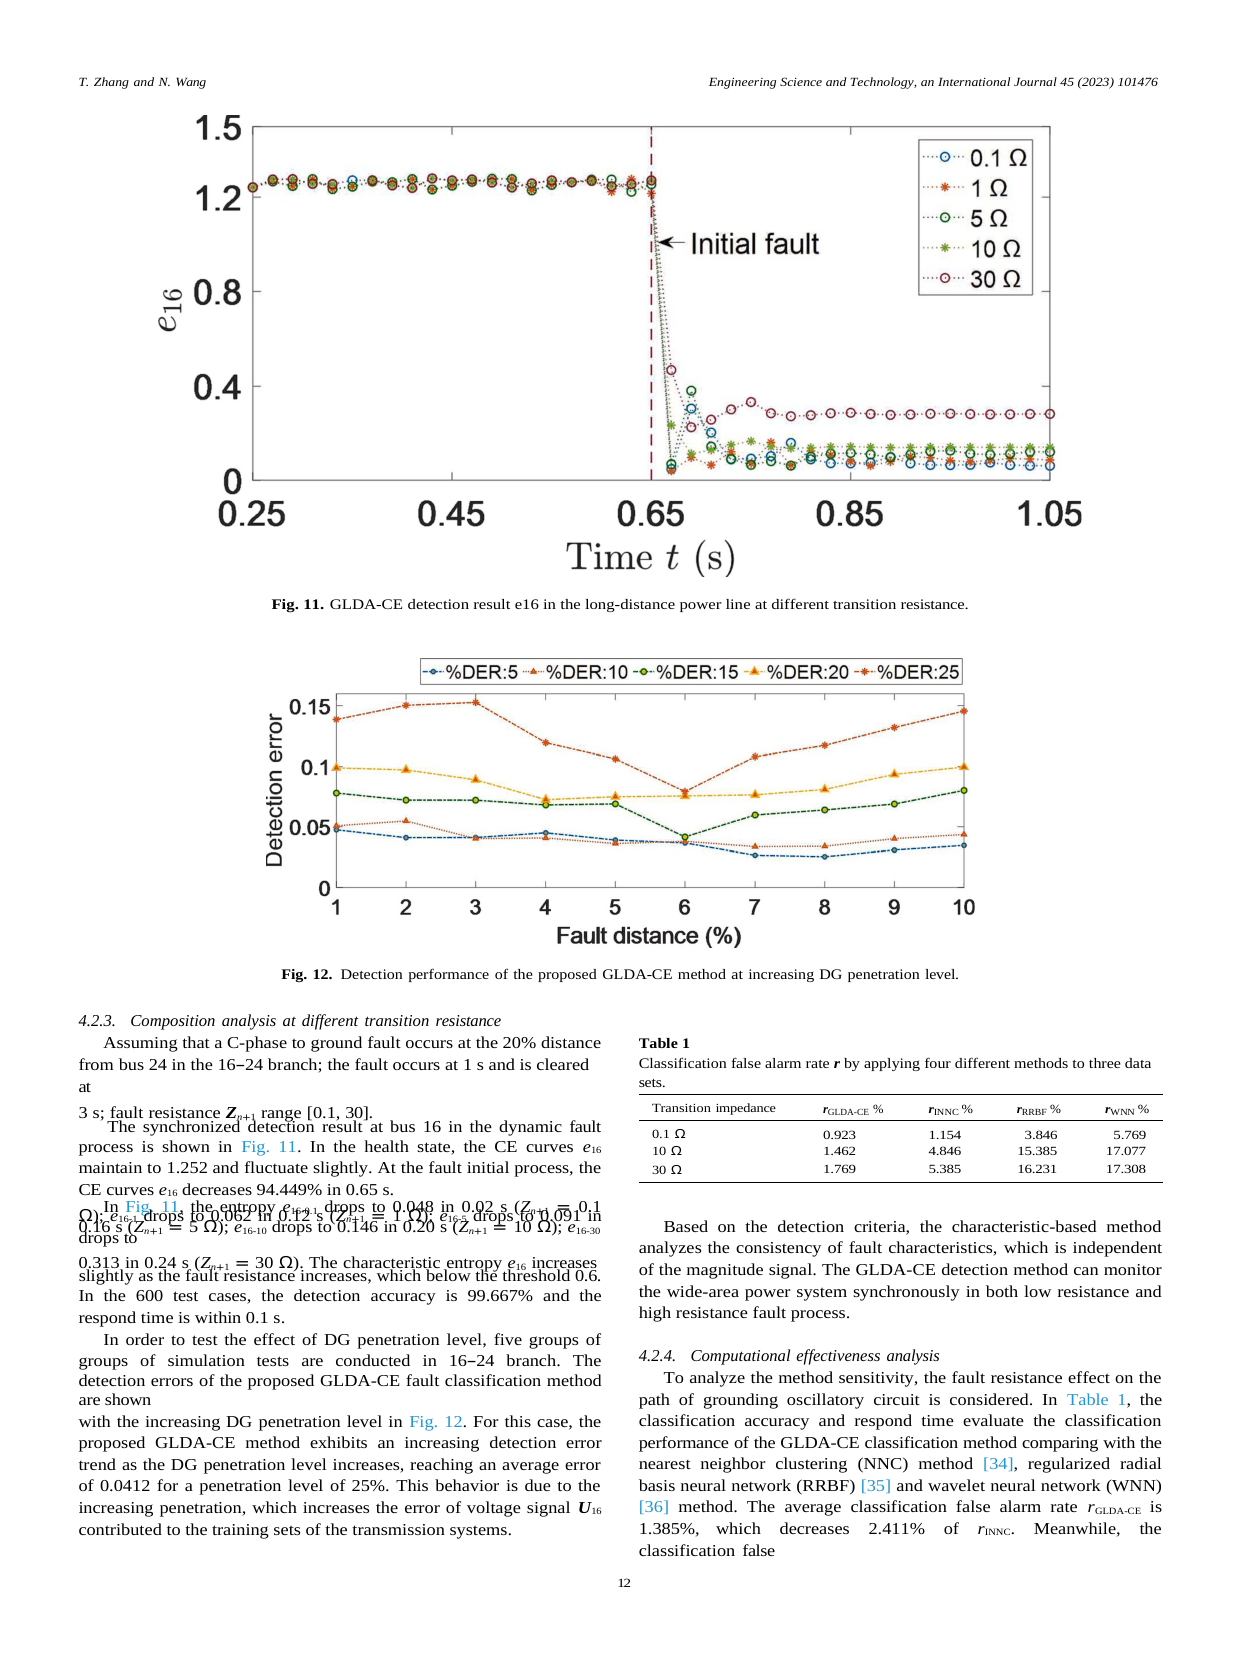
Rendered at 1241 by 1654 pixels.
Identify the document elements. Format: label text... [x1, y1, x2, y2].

table_cell 10 Ω [639, 1143, 801, 1161]
table_cell 15.385 [995, 1143, 1084, 1161]
table_header rINNC % [907, 1095, 995, 1120]
table_cell 5.769 [1084, 1121, 1163, 1143]
table_cell 1.769 [801, 1161, 907, 1182]
text In order to test the effect of DG penetration level, five groups of groups of simulation tests are conducted in 16–24 branch. The detection errors of the proposed GLDA-CE fault classification method are shown [78, 1330, 601, 1409]
text with the increasing DG penetration level in Fig. 12. For this case, the proposed GLDA-CE method exhibits an increasing detection error trend as the DG penetration level increases, reaching an average error of 0.0412 for a penetration level of 25%. This behavior is due to the increasing penetration, which increases the error of voltage signal U16 contributed to the training sets of the transmission systems. [78, 1411, 601, 1538]
table_cell 1.462 [801, 1143, 907, 1161]
table_cell 3.846 [995, 1121, 1084, 1143]
text Fig. 12. Detection performance of the proposed GLDA-CE method at increasing DG penetration level. [67, 966, 1173, 983]
text Assuming that a C-phase to ground fault occurs at the 20% distance from bus 24 in the 16–24 branch; the fault occurs at 1 s and is cleared at [78, 1032, 605, 1096]
table_cell 30 Ω [639, 1161, 801, 1182]
list Computational effectiveness analysis [638, 1346, 1173, 1365]
text Classification false alarm rate r by applying four different methods to three data sets. [638, 1054, 1173, 1091]
table_header rWNN % [1084, 1095, 1163, 1120]
table_cell 0.1 Ω [639, 1121, 801, 1143]
text Table 1 [638, 1034, 1173, 1051]
table_header rRRBF % [995, 1095, 1084, 1120]
table_cell 4.846 [907, 1143, 995, 1161]
table_cell 5.385 [907, 1161, 995, 1182]
picture [266, 658, 975, 948]
text 0.313 in 0.24 s (Zn+1 = 30 Ω). The characteristic entropy e16 increases [78, 1247, 605, 1274]
text In Fig. 11, the entropy e16-0.1 drops to 0.048 in 0.02 s (Zn+1 = 0.1 Ω); e16-1 drops to 0.062 in 0.12 s (Zn+1 = 1 Ω); e16-5 drops to 0.091 in 0.16 s (Zn+1 = 5 Ω); e16-10 drops to 0.146 in 0.20 s (Zn+1 = 10 Ω); e16-30 drops to [78, 1205, 601, 1247]
text Based on the detection criteria, the characteristic-based method analyzes the consistency of fault characteristics, which is independent of the magnitude signal. The GLDA-CE detection method can monitor the wide-area power system synchronously in both low resistance and high resistance fault process. [638, 1217, 1162, 1322]
picture [158, 115, 1082, 577]
text Fig. 11. GLDA-CE detection result e16 in the long-distance power line at different transition resistance. [67, 596, 1173, 613]
text process is shown in Fig. 11. In the health state, the CE curves e16 maintain to 1.252 and fluctuate slightly. At the fault initial process, the CE curves e16 decreases 94.449% in 0.65 s. [78, 1137, 601, 1199]
text To analyze the method sensitivity, the fault resistance effect on the path of grounding oscillatory circuit is considered. In Table 1, the classification accuracy and respond time evaluate the classification performance of the GLDA-CE classification method comparing with the nearest neighbor clustering (NNC) method [34], regularized radial basis neural network (RRBF) [35] and wavelet neural network (WNN) [36] method. The average classification false alarm rate rGLDA-CE is 1.385%, which decreases 2.411% of rINNC. Meanwhile, the classification false [638, 1368, 1162, 1559]
text 3 s; fault resistance Zn+1 range [0.1, 30]. [78, 1096, 605, 1124]
text In the 600 test cases, the detection accuracy is 99.667% and the respond time is within 0.1 s. [78, 1286, 601, 1327]
table_cell 17.077 [1084, 1143, 1163, 1161]
table_header Transition impedance [639, 1095, 801, 1120]
table_header rGLDA-CE % [801, 1095, 907, 1120]
list Composition analysis at different transition resistance [78, 1011, 605, 1030]
table_cell 16.231 [995, 1161, 1084, 1182]
table_cell 17.308 [1084, 1161, 1163, 1182]
table_cell 0.923 [801, 1121, 907, 1143]
table_cell 1.154 [907, 1121, 995, 1143]
